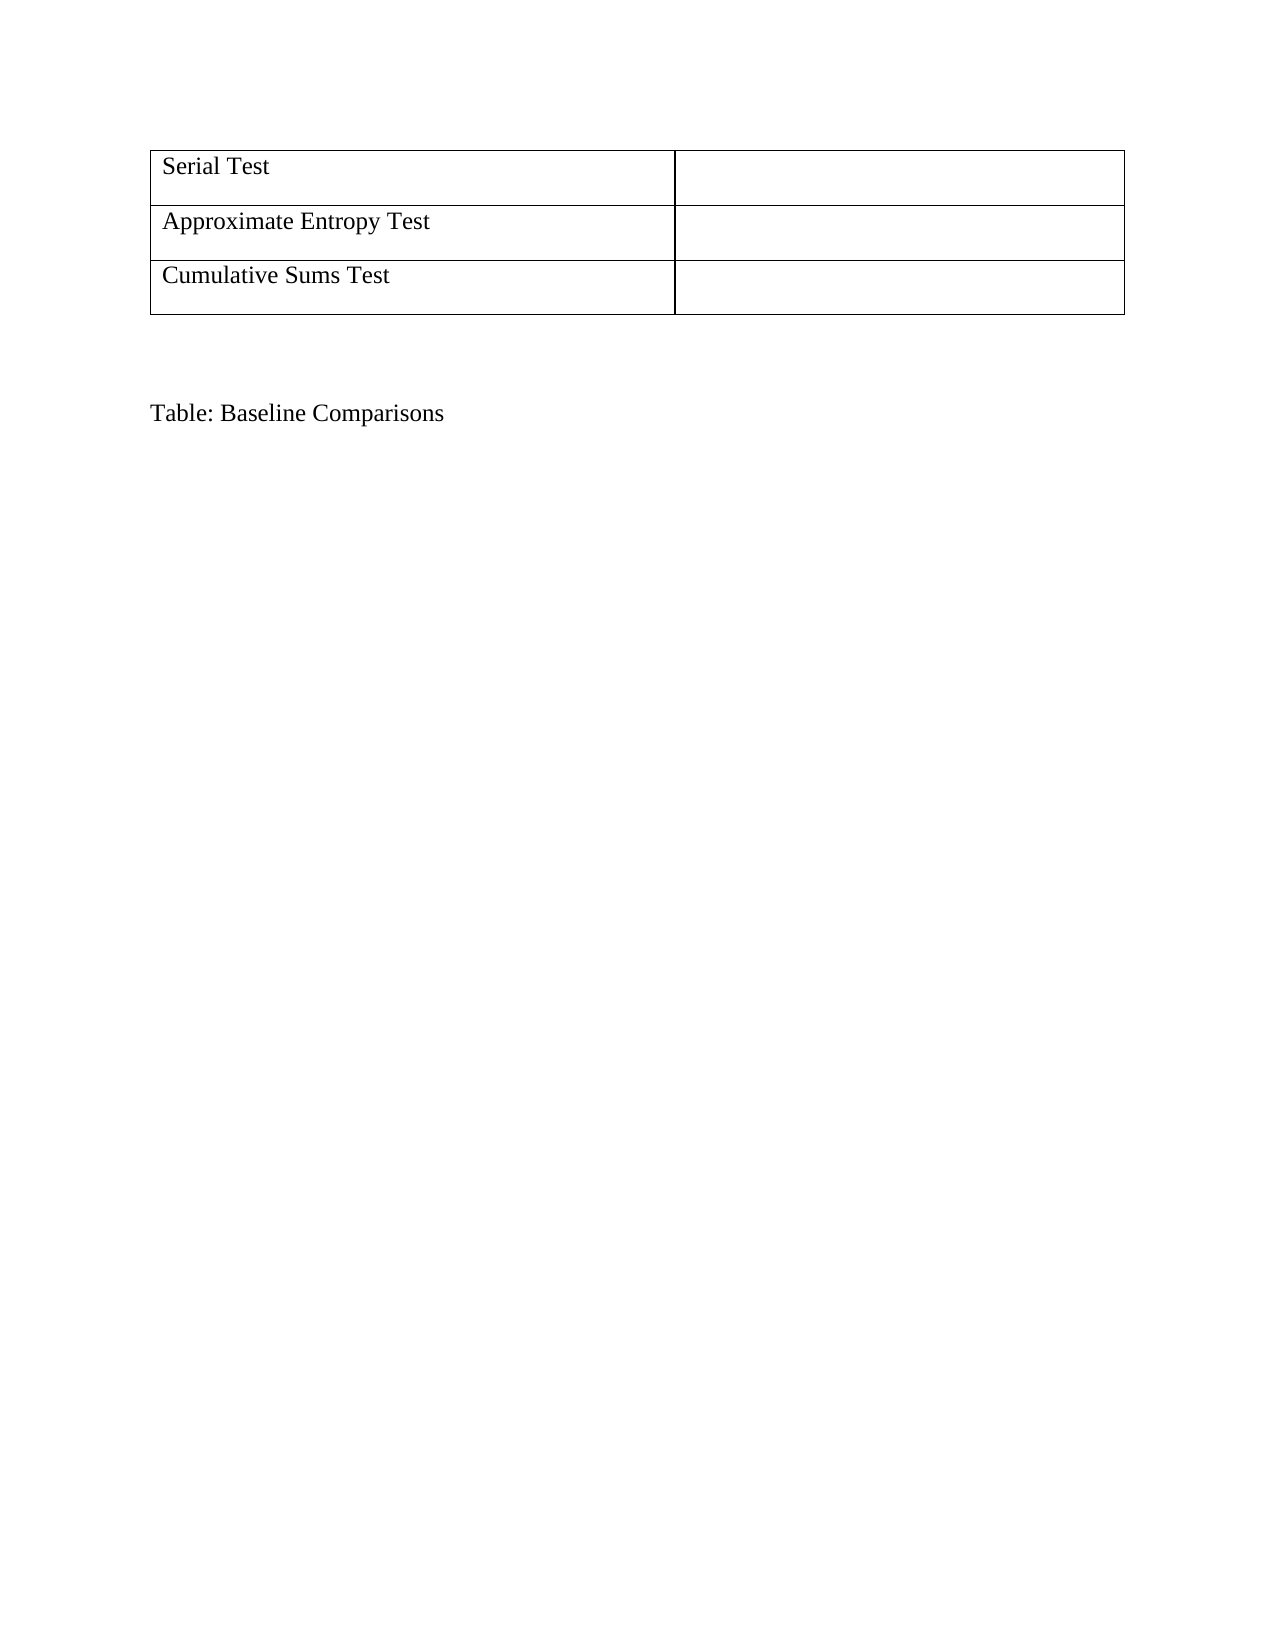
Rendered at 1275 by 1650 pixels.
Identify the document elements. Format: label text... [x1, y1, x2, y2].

table_cell Cumulative Sums Test [151, 261, 674, 314]
text Table: Baseline Comparisons [150, 398, 1125, 427]
table_cell [676, 261, 1124, 314]
table_cell Approximate Entropy Test [151, 206, 674, 259]
table_cell [676, 206, 1124, 259]
table_cell [676, 151, 1124, 205]
table_cell Serial Test [151, 151, 674, 205]
